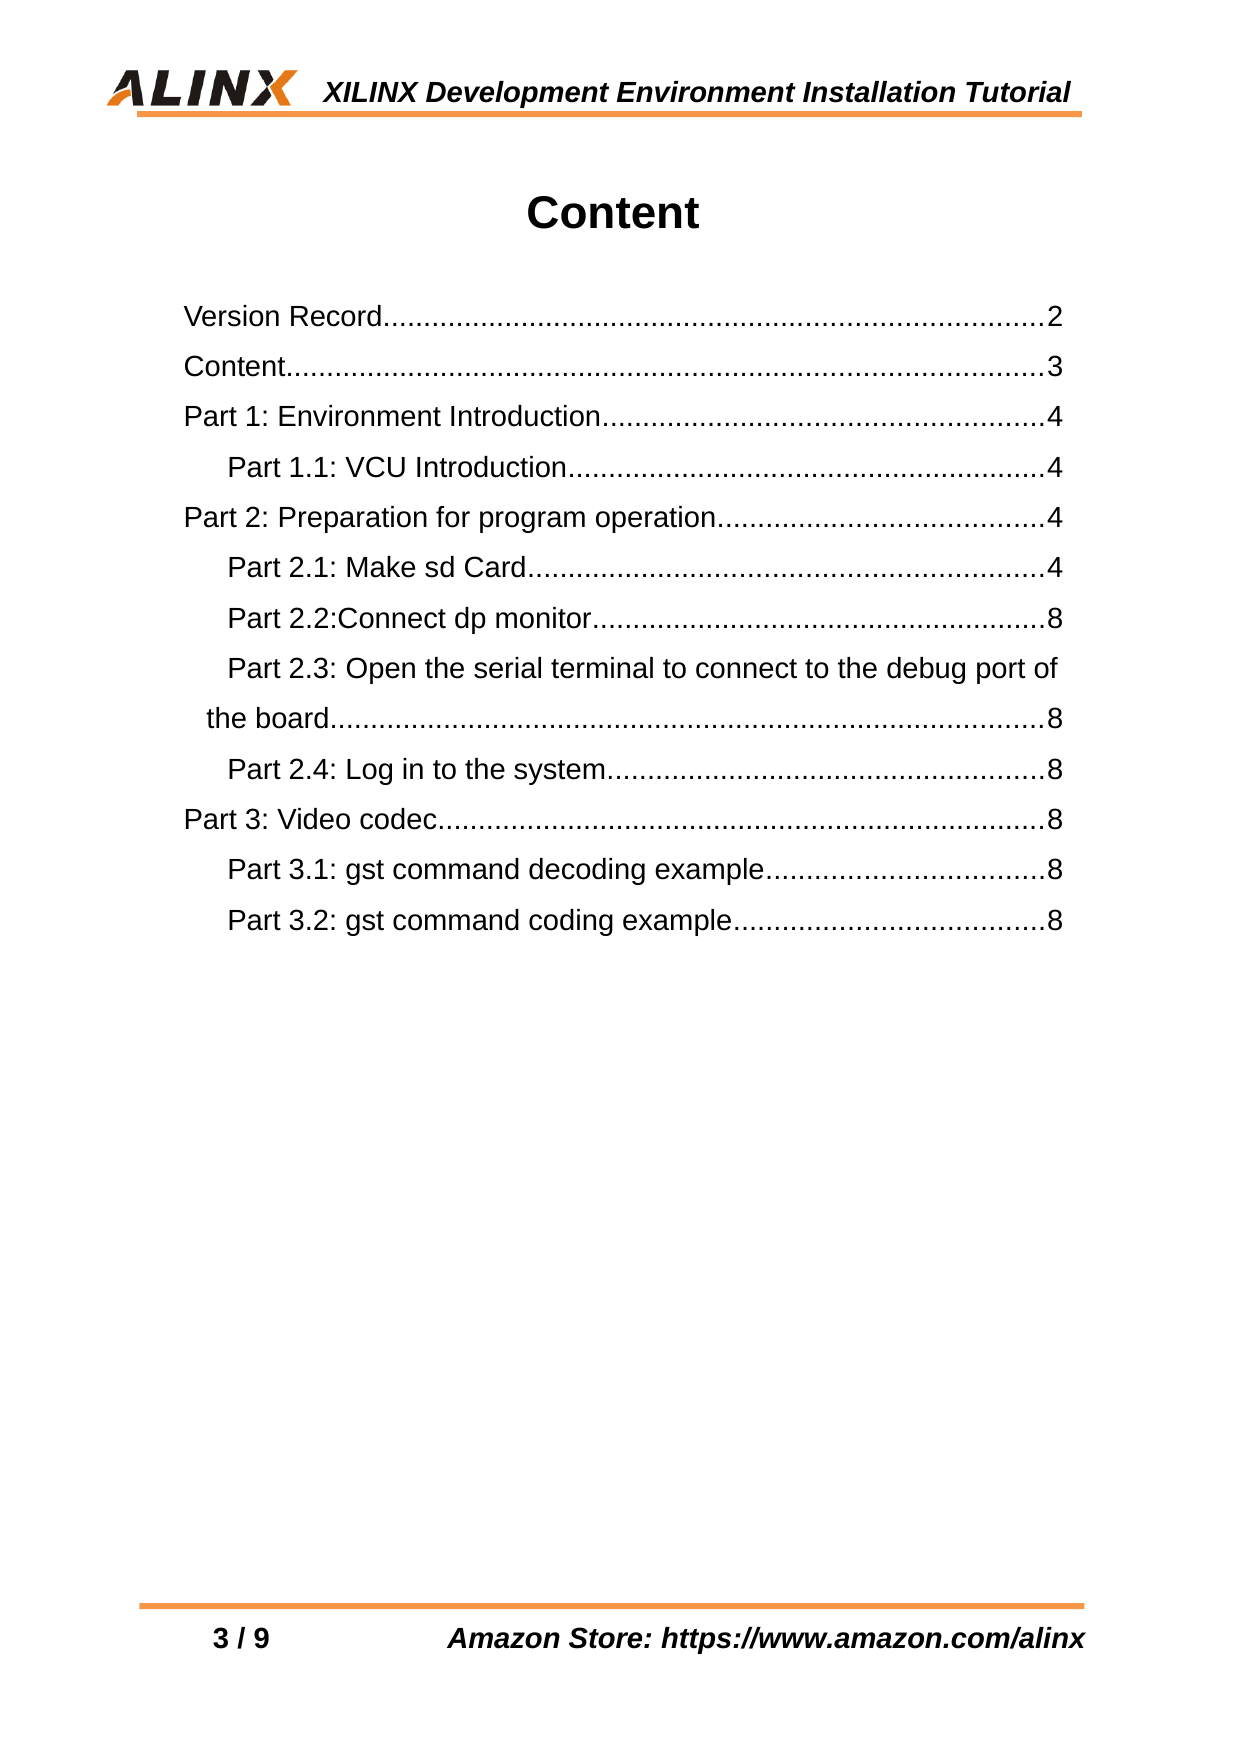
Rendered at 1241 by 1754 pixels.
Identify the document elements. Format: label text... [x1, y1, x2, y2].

text Part 3.2: gst command coding example 8 [206, 903, 1063, 936]
subtitle Content [162, 185, 1063, 238]
text Part 2.2:Connect dp monitor 8 [206, 601, 1063, 634]
text Version Record 2 [162, 299, 1063, 332]
text Part 2.4: Log in to the system 8 [206, 752, 1063, 785]
text Part 3.1: gst command decoding example 8 [206, 852, 1063, 886]
text Content 3 [162, 349, 1063, 383]
picture [105, 66, 299, 111]
text Part 1.1: VCU Introduction 4 [206, 450, 1063, 483]
text Part 2.3: Open the serial terminal to connect to the debug port of the board 8 [206, 651, 1063, 735]
text Part 3: Video codec 8 [162, 802, 1063, 836]
text Part 2: Preparation for program operation 4 [162, 500, 1063, 534]
text Part 2.1: Make sd Card 4 [206, 550, 1063, 584]
text Part 1: Environment Introduction 4 [162, 399, 1063, 433]
